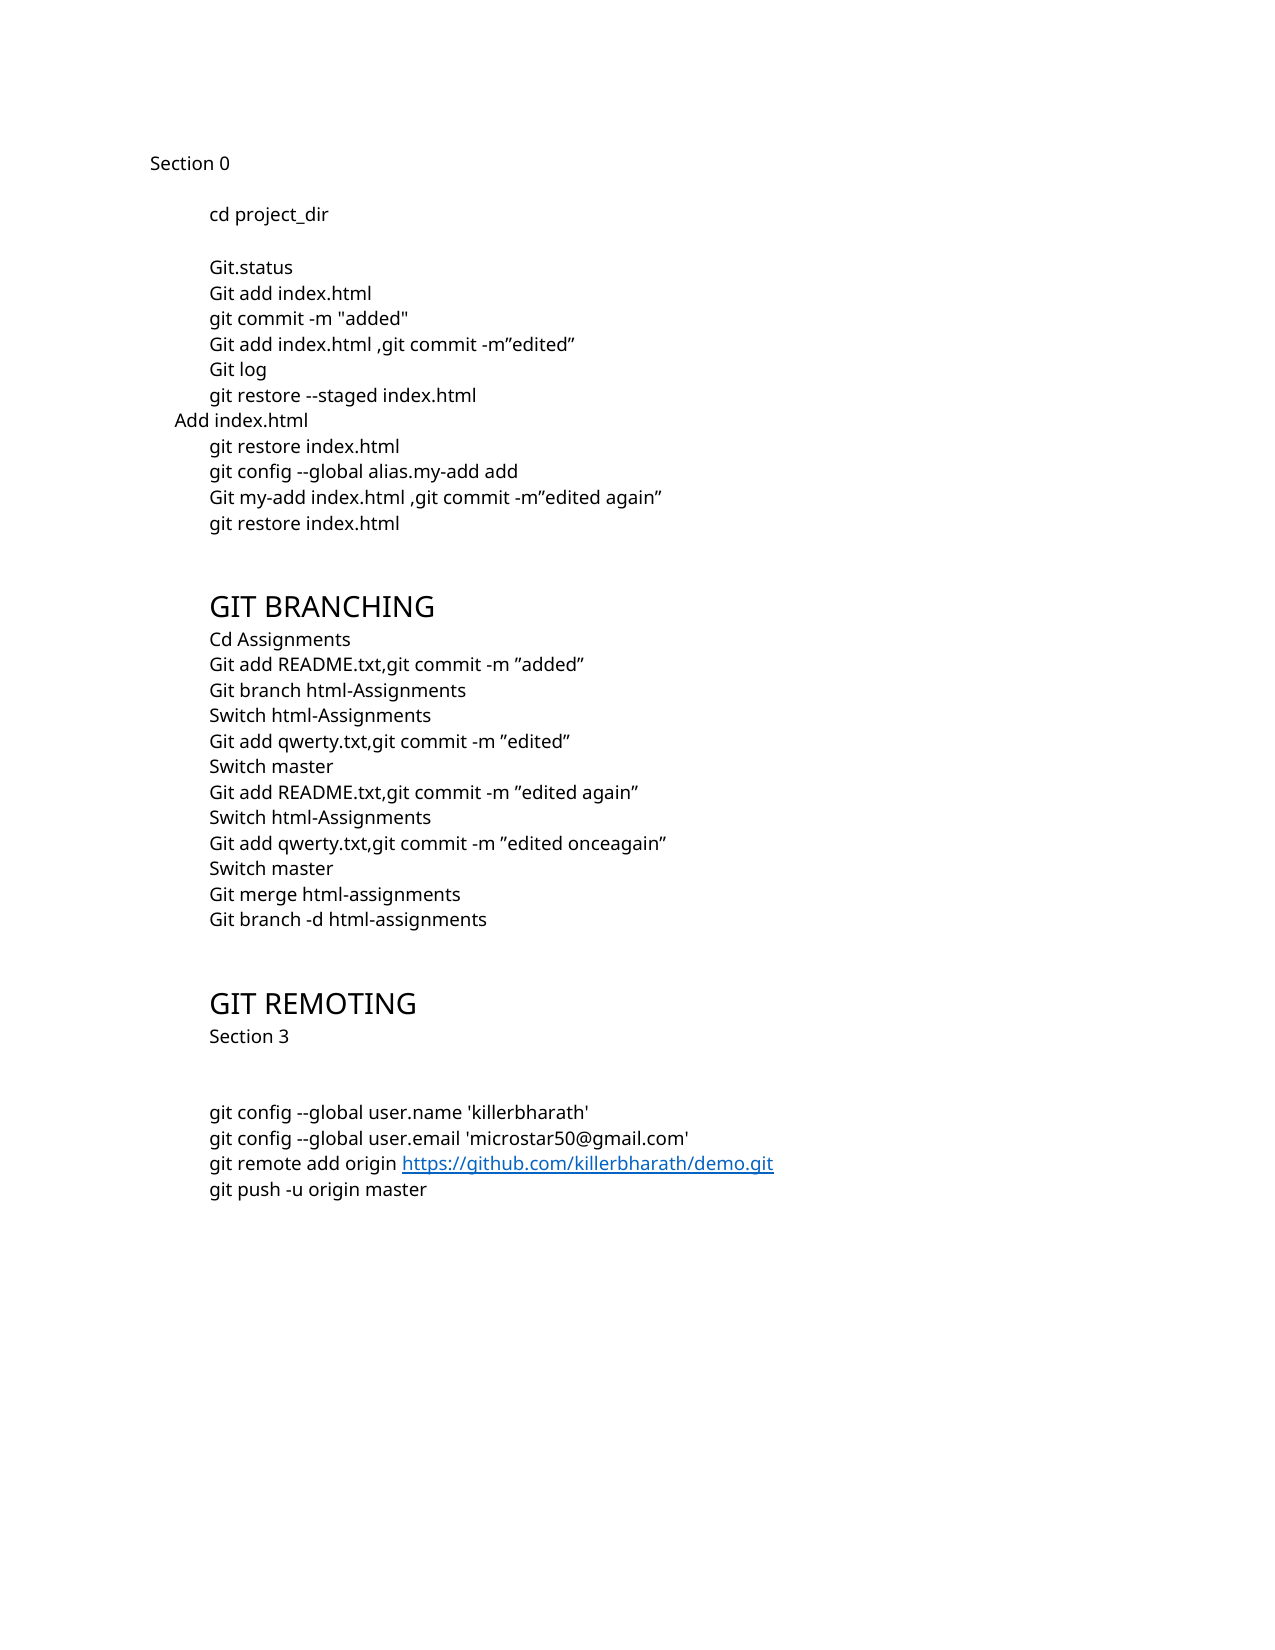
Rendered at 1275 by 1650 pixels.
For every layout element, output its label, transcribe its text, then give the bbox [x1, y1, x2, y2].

text Section 0 [150, 150, 1125, 176]
text Git merge html-assignments [209, 881, 1125, 907]
text Git add index.html [209, 280, 1125, 306]
text Git branch -d html-assignments [209, 907, 1125, 932]
text Switch master [209, 754, 1125, 779]
text git config --global user.email 'microstar50@gmail.com' [209, 1125, 1125, 1151]
text git config --global alias.my-add add [209, 459, 1125, 484]
text Git log [209, 357, 1125, 382]
text Switch html-Assignments [209, 703, 1125, 728]
text Section 3 [209, 1023, 1125, 1048]
text Add index.html [150, 408, 1125, 433]
text Git add qwerty.txt,git commit -m ”edited” [209, 728, 1125, 754]
text GIT BRANCHING [209, 586, 1125, 626]
text Git add index.html ,git commit -m”edited” [209, 331, 1125, 357]
text git commit -m "added" [209, 306, 1125, 331]
text GIT REMOTING [209, 983, 1125, 1023]
text git restore index.html [209, 433, 1125, 459]
text cd project_dir [209, 201, 1125, 227]
text Git.status [209, 254, 1125, 280]
text Git my-add index.html ,git commit -m”edited again” [209, 484, 1125, 510]
text Switch master [209, 856, 1125, 881]
text Switch html-Assignments [209, 805, 1125, 830]
text Cd Assignments [209, 626, 1125, 652]
text Git add README.txt,git commit -m ”added” [209, 652, 1125, 677]
text Git branch html-Assignments [209, 677, 1125, 703]
text git remote add origin https://github.com/killerbharath/demo.git [209, 1151, 1125, 1176]
text git config --global user.name 'killerbharath' [209, 1099, 1125, 1125]
text Git add README.txt,git commit -m ”edited again” [209, 779, 1125, 805]
text Git add qwerty.txt,git commit -m ”edited onceagain” [209, 830, 1125, 856]
text git restore index.html [209, 510, 1125, 535]
text git restore --staged index.html [209, 382, 1125, 408]
text git push -u origin master [209, 1176, 1125, 1202]
